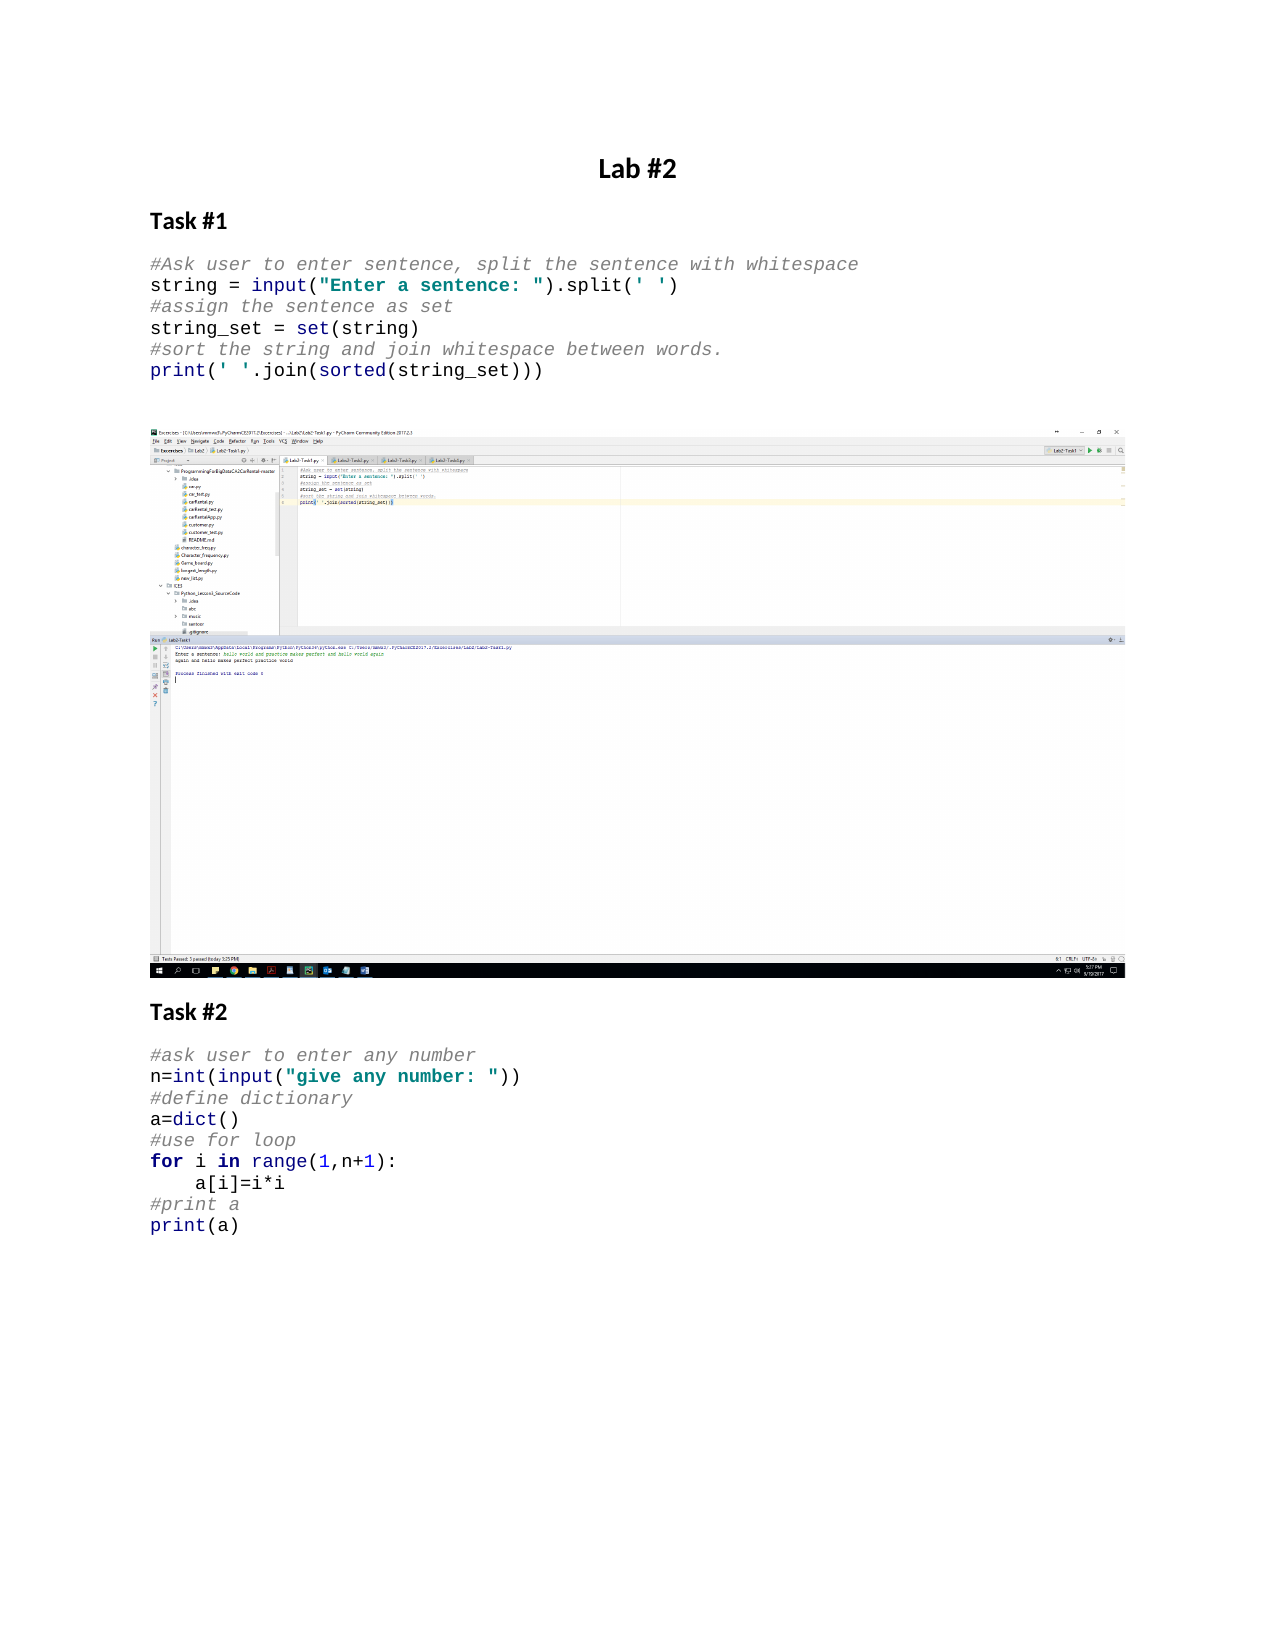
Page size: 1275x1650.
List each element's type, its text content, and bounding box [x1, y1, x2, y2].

text Task #2 [150, 996, 1125, 1027]
picture [150, 429, 1125, 978]
text Lab #2 [150, 150, 1125, 186]
text #ask user to enter any number n=int(input("give any number: ")) #define dictionary a=dict() #use for loop for i in range(1,n+1): a[i]=i*i #print a print(a) [150, 1046, 1125, 1237]
text Task #1 [150, 205, 1125, 236]
text #Ask user to enter sentence, split the sentence with whitespace string = input("Enter a sentence: ").split(' ') #assign the sentence as set string_set = set(string) #sort the string and join whitespace between words. print(' '.join(sorted(string_set))) [150, 255, 1125, 382]
